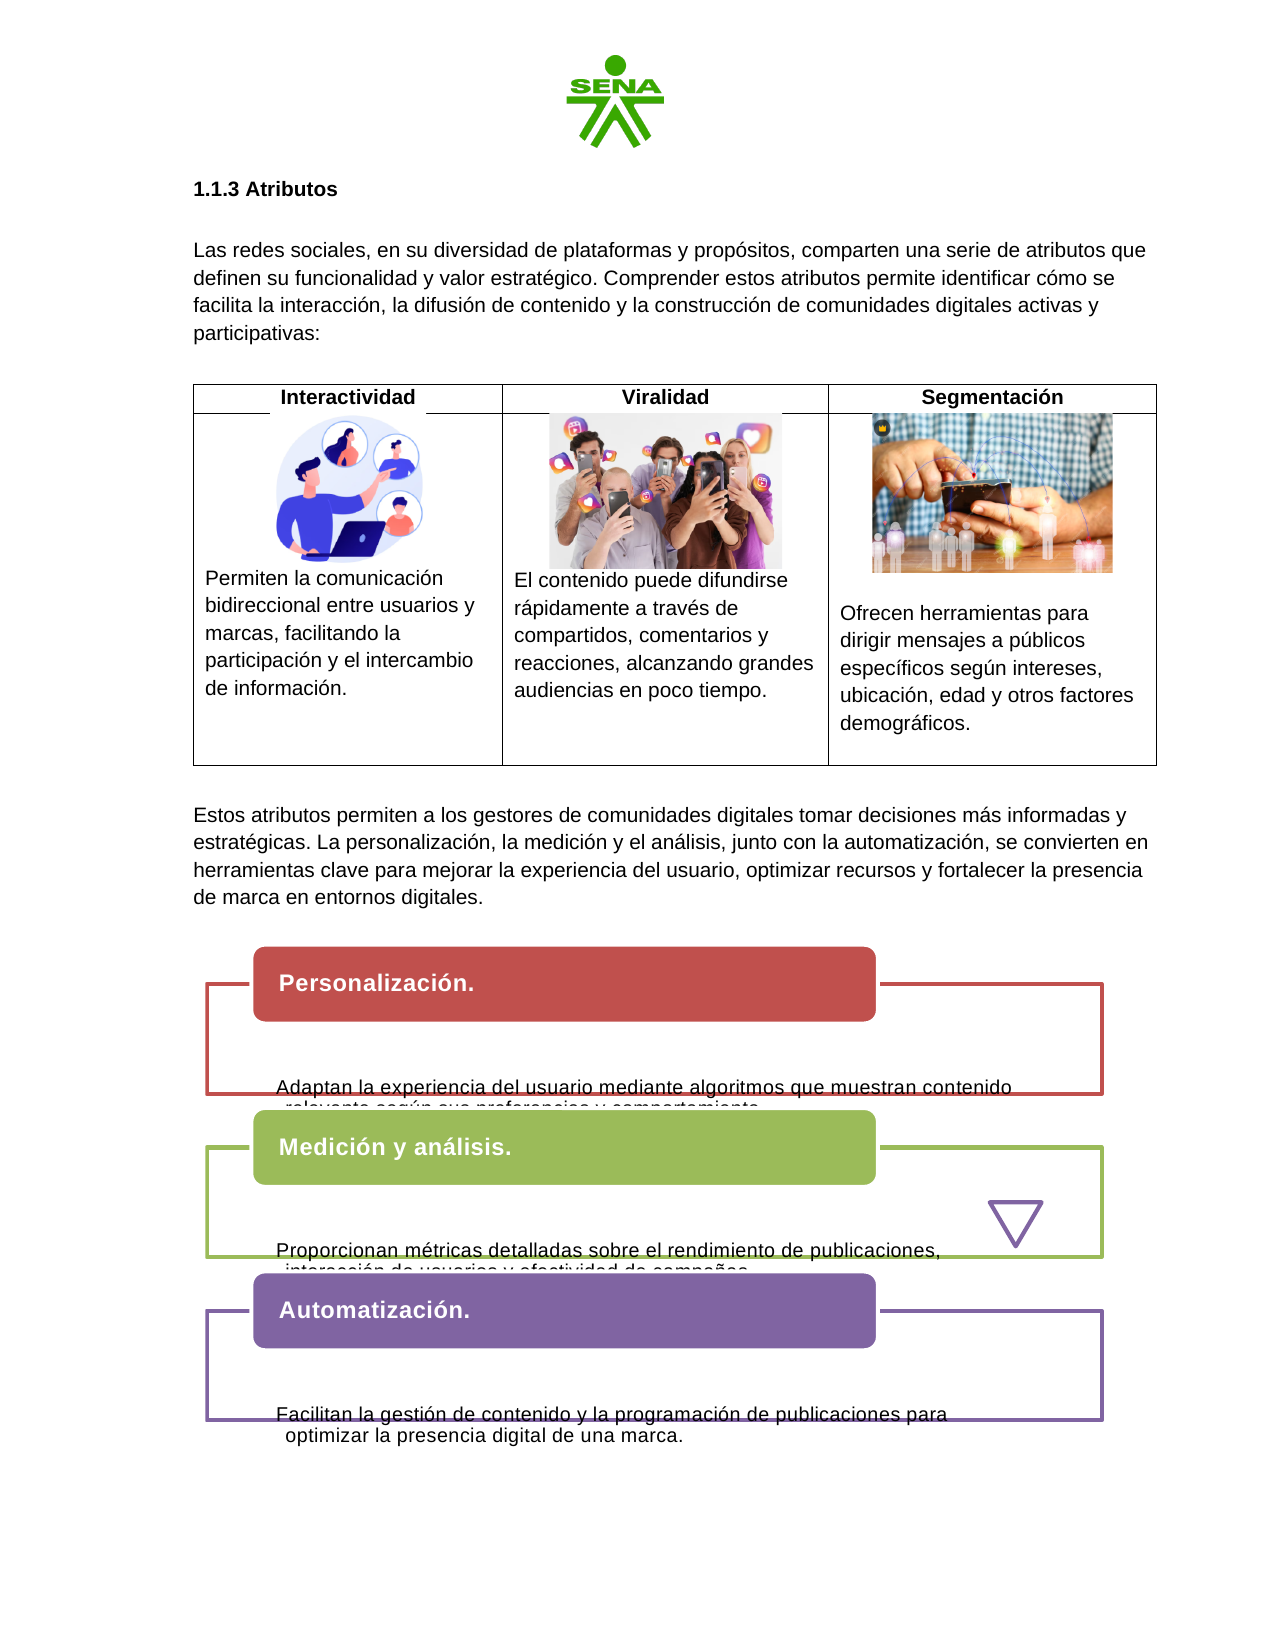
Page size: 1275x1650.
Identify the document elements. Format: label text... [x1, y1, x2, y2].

table_cell Ofrecen herramientas para dirigir mensajes a públicos específicos según intereses, ubicación, edad y otros factores demográficos. [829, 414, 1156, 765]
subtitle 1.1.3 Atributos [193, 177, 1157, 201]
text Estos atributos permiten a los gestores de comunidades digitales tomar decisiones más informadas y estratégicas. La personalización, la medición y el análisis, junto con la automatización, se convierten en herramientas clave para mejorar la experiencia del usuario, optimizar recursos y fortalecer la presencia de marca en entornos digitales. [193, 802, 1157, 909]
table_cell El contenido puede difundirse rápidamente a través de compartidos, comentarios y reacciones, alcanzando grandes audiencias en poco tiempo. [503, 414, 828, 765]
text Las redes sociales, en su diversidad de plataformas y propósitos, comparten una serie de atributos que definen su funcionalidad y valor estratégico. Comprender estos atributos permite identificar cómo se facilita la interacción, la difusión de contenido y la construcción de comunidades digitales activas y participativas: [193, 238, 1157, 344]
picture [549, 413, 783, 569]
picture [872, 413, 1113, 573]
table_cell Permiten la comunicación bidireccional entre usuarios y marcas, facilitando la participación y el intercambio de información. [194, 414, 502, 765]
table_header Interactividad [194, 385, 502, 413]
picture [566, 55, 664, 148]
table_header Segmentación [829, 385, 1156, 413]
picture [270, 413, 427, 566]
table_header Viralidad [503, 385, 828, 413]
